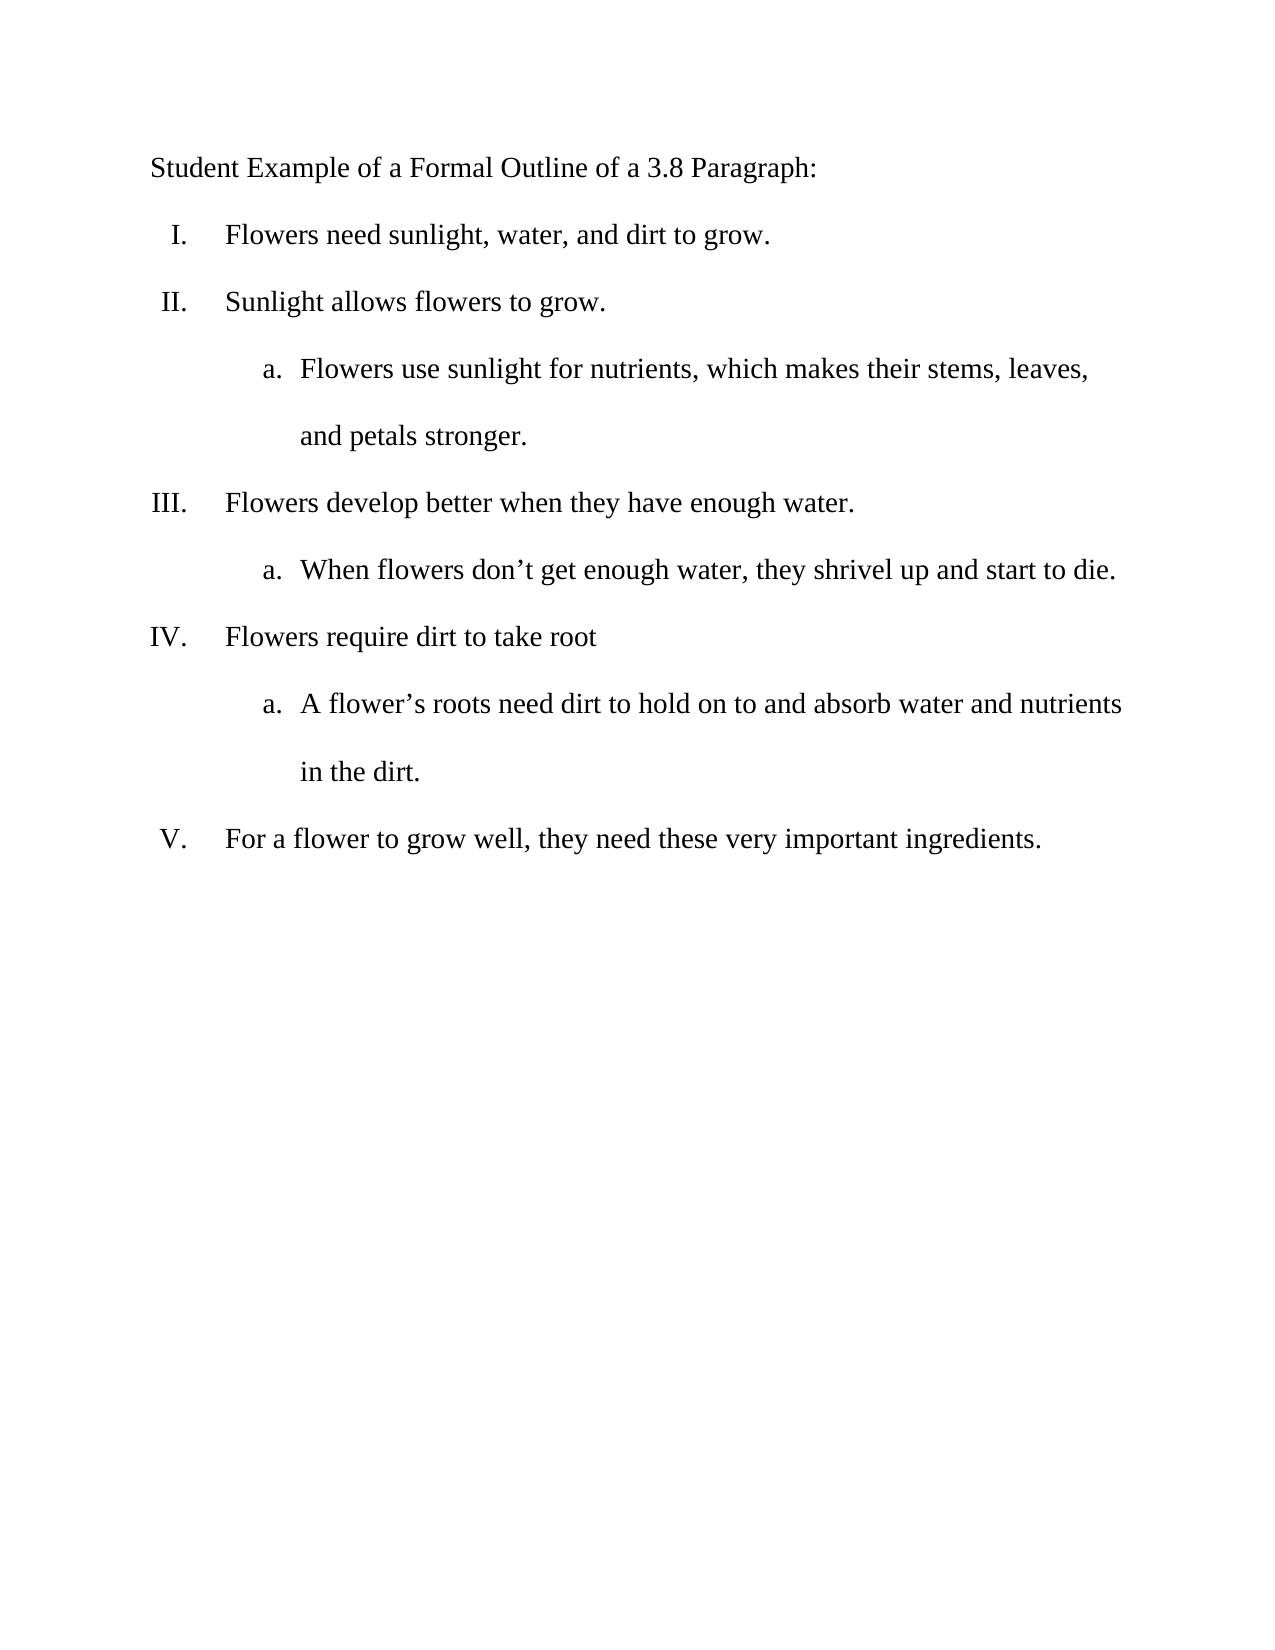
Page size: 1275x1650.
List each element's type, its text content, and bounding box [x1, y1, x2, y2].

text Student Example of a Formal Outline of a 3.8 Paragraph: [150, 150, 1125, 183]
list For a flower to grow well, they need these very important ingredients. [187, 821, 1125, 854]
list Flowers require dirt to take root [187, 619, 1125, 653]
list Flowers need sunlight, water, and dirt to grow. [187, 217, 1125, 251]
list Flowers use sunlight for nutrients, which makes their stems, leaves, and petals stronger. [262, 351, 1125, 452]
list A flower’s roots need dirt to hold on to and absorb water and nutrients in the dirt. [262, 687, 1125, 787]
list When flowers don’t get enough water, they shrivel up and start to die. [262, 552, 1125, 586]
list Flowers develop better when they have enough water. [187, 485, 1125, 519]
list Sunlight allows flowers to grow. [187, 284, 1125, 318]
